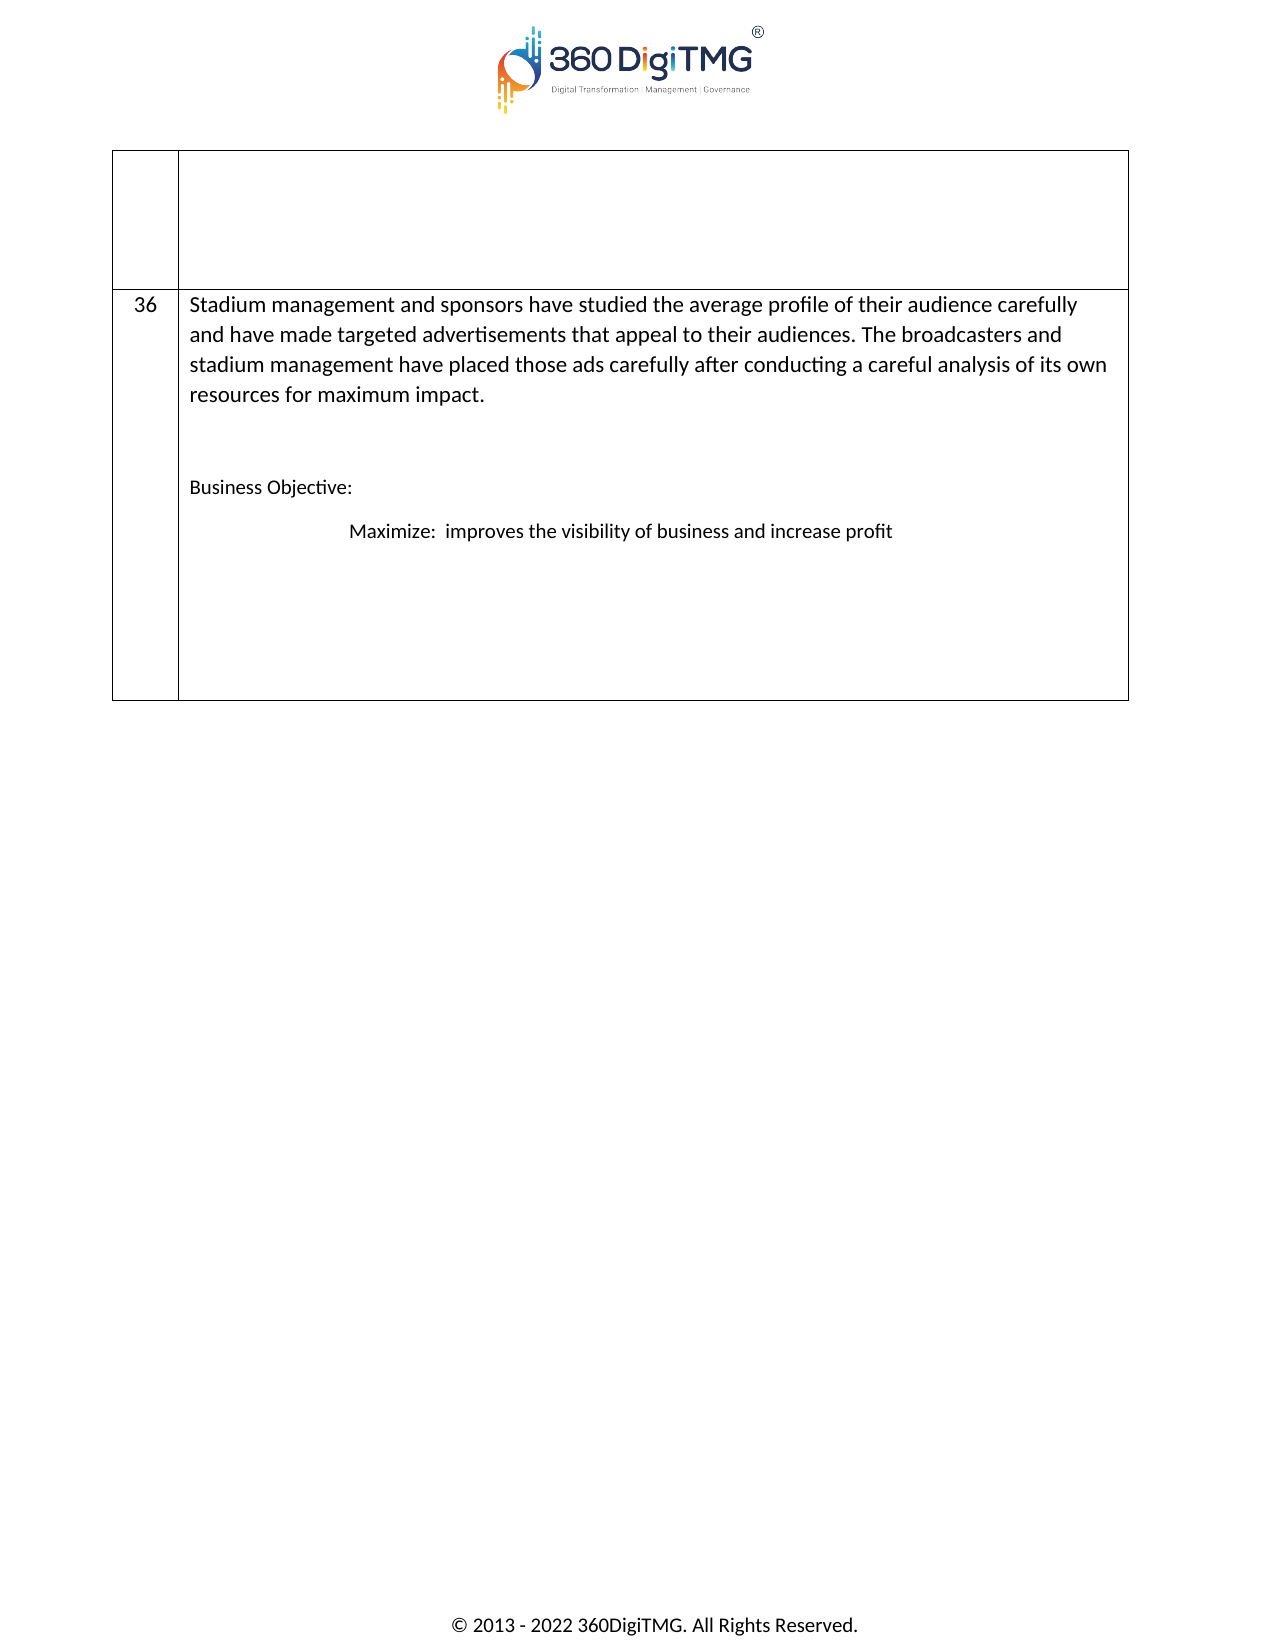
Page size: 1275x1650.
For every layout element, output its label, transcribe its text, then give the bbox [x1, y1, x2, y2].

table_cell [179, 151, 1128, 289]
table_cell 36 [113, 290, 178, 700]
table_cell Stadium management and sponsors have studied the average profile of their audience carefully and have made targeted advertisements that appeal to their audiences. The broadcasters and stadium management have placed those ads carefully after conducting a careful analysis of its own resources for maximum impact. Business Objective: Maximize: improves the visibility of business and increase profit [179, 290, 1128, 700]
table_cell 35 [113, 151, 178, 289]
picture [493, 21, 768, 119]
